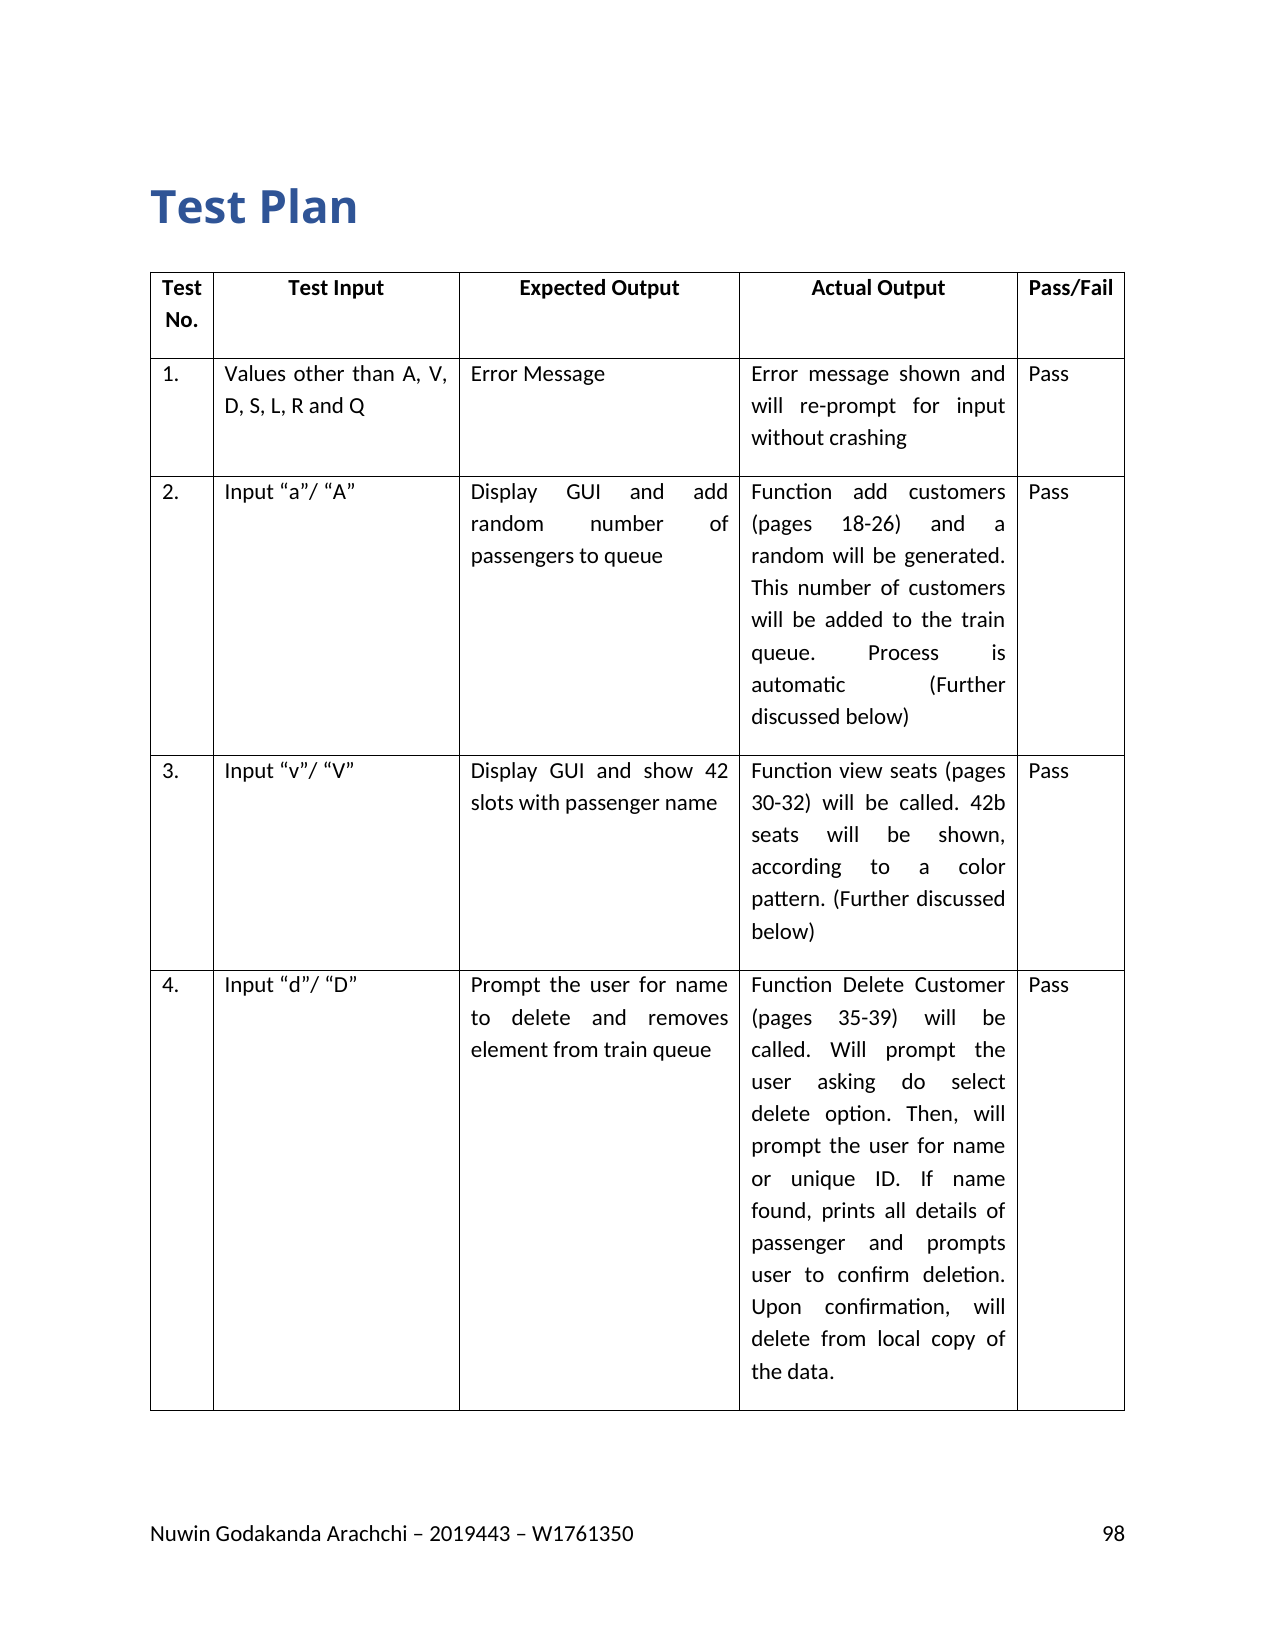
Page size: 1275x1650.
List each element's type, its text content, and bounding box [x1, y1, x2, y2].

table_cell Display GUI and add random number of passengers to queue [460, 477, 739, 755]
table_cell Prompt the user for name to delete and removes element from train queue [460, 971, 739, 1409]
table_cell Input “v”/ “V” [214, 756, 459, 969]
table_cell Input “d”/ “D” [214, 971, 459, 1409]
table_cell Function Delete Customer (pages 35-39) will be called. Will prompt the user asking do select delete option. Then, will prompt the user for name or unique ID. If name found, prints all details of passenger and prompts user to confirm deletion. Upon confirmation, will delete from local copy of the data. [740, 971, 1017, 1409]
table_cell Pass [1018, 477, 1124, 755]
table_cell Pass [1018, 359, 1124, 476]
table_cell Error Message [460, 359, 739, 476]
table_cell 4. [151, 971, 213, 1409]
table_cell Pass [1018, 756, 1124, 969]
subtitle Test Plan [150, 175, 1125, 237]
table_header Expected Output [460, 273, 739, 358]
table_cell Display GUI and show 42 slots with passenger name [460, 756, 739, 969]
table_header Test No. [151, 273, 213, 358]
table_cell 2. [151, 477, 213, 755]
table_cell Values other than A, V, D, S, L, R and Q [214, 359, 459, 476]
table_cell Function view seats (pages 30-32) will be called. 42b seats will be shown, according to a color pattern. (Further discussed below) [740, 756, 1017, 969]
table_header Pass/Fail [1018, 273, 1124, 358]
table_header Test Input [214, 273, 459, 358]
table_cell 3. [151, 756, 213, 969]
table_cell 1. [151, 359, 213, 476]
table_cell Function add customers (pages 18-26) and a random will be generated. This number of customers will be added to the train queue. Process is automatic (Further discussed below) [740, 477, 1017, 755]
table_cell Input “a”/ “A” [214, 477, 459, 755]
table_cell Error message shown and will re-prompt for input without crashing [740, 359, 1017, 476]
table_cell Pass [1018, 971, 1124, 1409]
table_header Actual Output [740, 273, 1017, 358]
